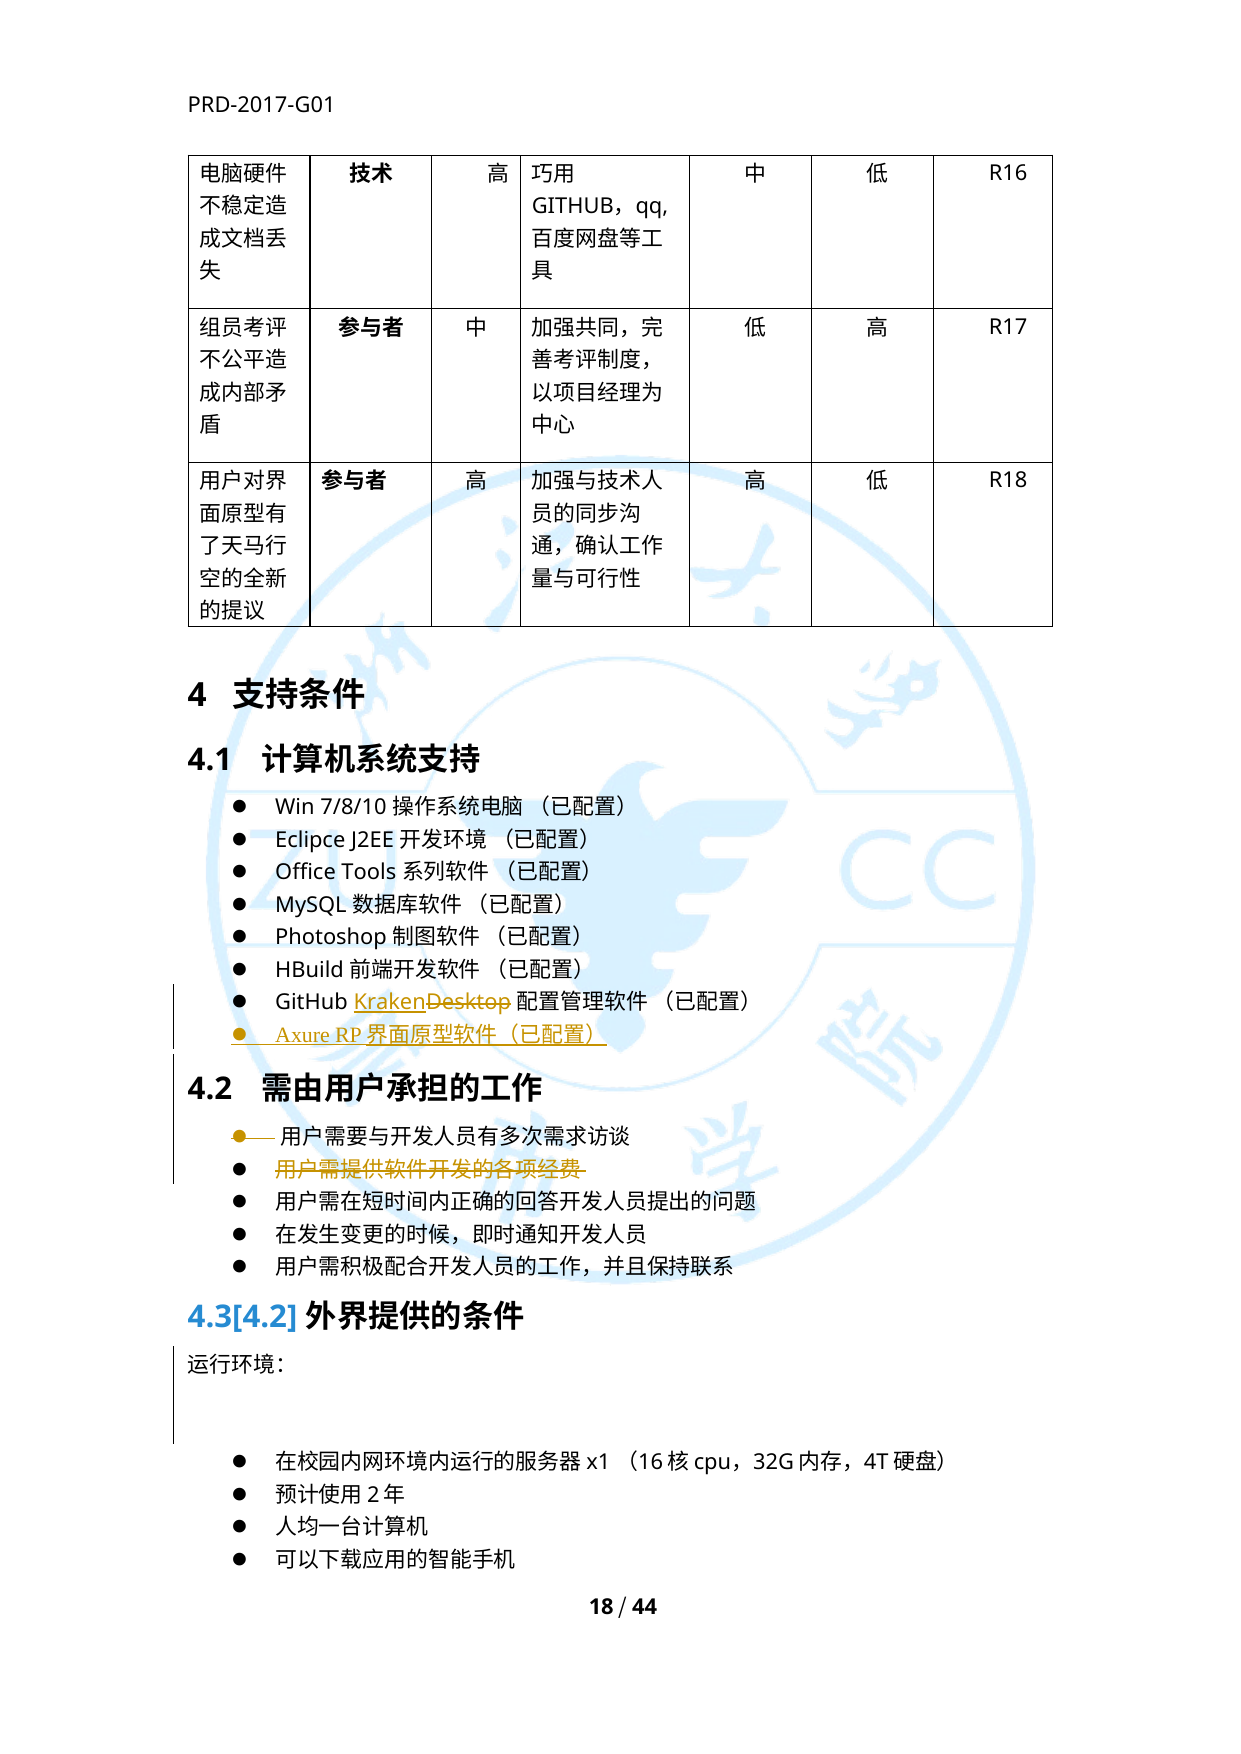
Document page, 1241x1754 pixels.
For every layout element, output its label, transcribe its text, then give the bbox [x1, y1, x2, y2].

table_cell R18 [934, 463, 1052, 626]
list Eclipce J2EE 开发环境 （已配置） [231, 822, 1053, 854]
table_cell 高 [432, 463, 520, 626]
table_cell 中 [690, 156, 811, 308]
table_cell 技术 [311, 156, 431, 308]
text 支持条件 [187, 659, 1053, 724]
list 用户需在短时间内正确的回答开发人员提出的问题 [231, 1184, 1053, 1216]
list Win 7/8/10 操作系统电脑 （已配置） [231, 789, 1053, 822]
list 在发生变更的时候，即时通知开发人员 [231, 1216, 1053, 1249]
list 在校园内网环境内运行的服务器 x1 （16核cpu，32G内存，4T硬盘） [231, 1444, 1053, 1476]
table_cell 中 [432, 309, 520, 462]
list MySQL 数据库软件 （已配置） [231, 887, 1053, 919]
text 运行环境： [187, 1346, 1053, 1379]
text 计算机系统支持 [187, 724, 1053, 789]
table_cell 组员考评不公平造成内部矛盾 [189, 309, 309, 462]
table_cell 高 [812, 309, 933, 462]
list 预计使用2年 [231, 1476, 1053, 1509]
list 用户需要与开发人员有多次需求访谈 [231, 1119, 1053, 1151]
text 外界提供的条件 [187, 1281, 1053, 1346]
table_cell 高 [432, 156, 520, 308]
list Office Tools 系列软件 （已配置） [231, 854, 1053, 887]
table_cell 低 [812, 463, 933, 626]
list GitHub 配置管理软件 （已配置） [231, 984, 1053, 1017]
table_cell R17 [934, 309, 1052, 462]
table_cell 参与者 [311, 463, 431, 626]
list 可以下载应用的智能手机 [231, 1541, 1053, 1574]
table_cell 电脑硬件不稳定造成文档丢失 [189, 156, 309, 308]
text 需由用户承担的工作 [187, 1054, 1053, 1119]
table_cell 巧用GITHUB，qq,百度网盘等工具 [521, 156, 689, 308]
table_cell 参与者 [311, 309, 431, 462]
table_cell 加强与技术人员的同步沟通，确认工作量与可行性 [521, 463, 689, 626]
table_cell 低 [812, 156, 933, 308]
table_cell 用户对界面原型有了天马行空的全新的提议 [189, 463, 309, 626]
list Photoshop 制图软件 （已配置） [231, 919, 1053, 952]
table_cell 低 [690, 309, 811, 462]
list 人均一台计算机 [231, 1509, 1053, 1541]
table_cell 加强共同，完善考评制度，以项目经理为中心 [521, 309, 689, 462]
table_cell R16 [934, 156, 1052, 308]
list 用户需积极配合开发人员的工作，并且保持联系 [231, 1249, 1053, 1281]
list HBuild 前端开发软件 （已配置） [231, 952, 1053, 984]
table_cell 高 [690, 463, 811, 626]
